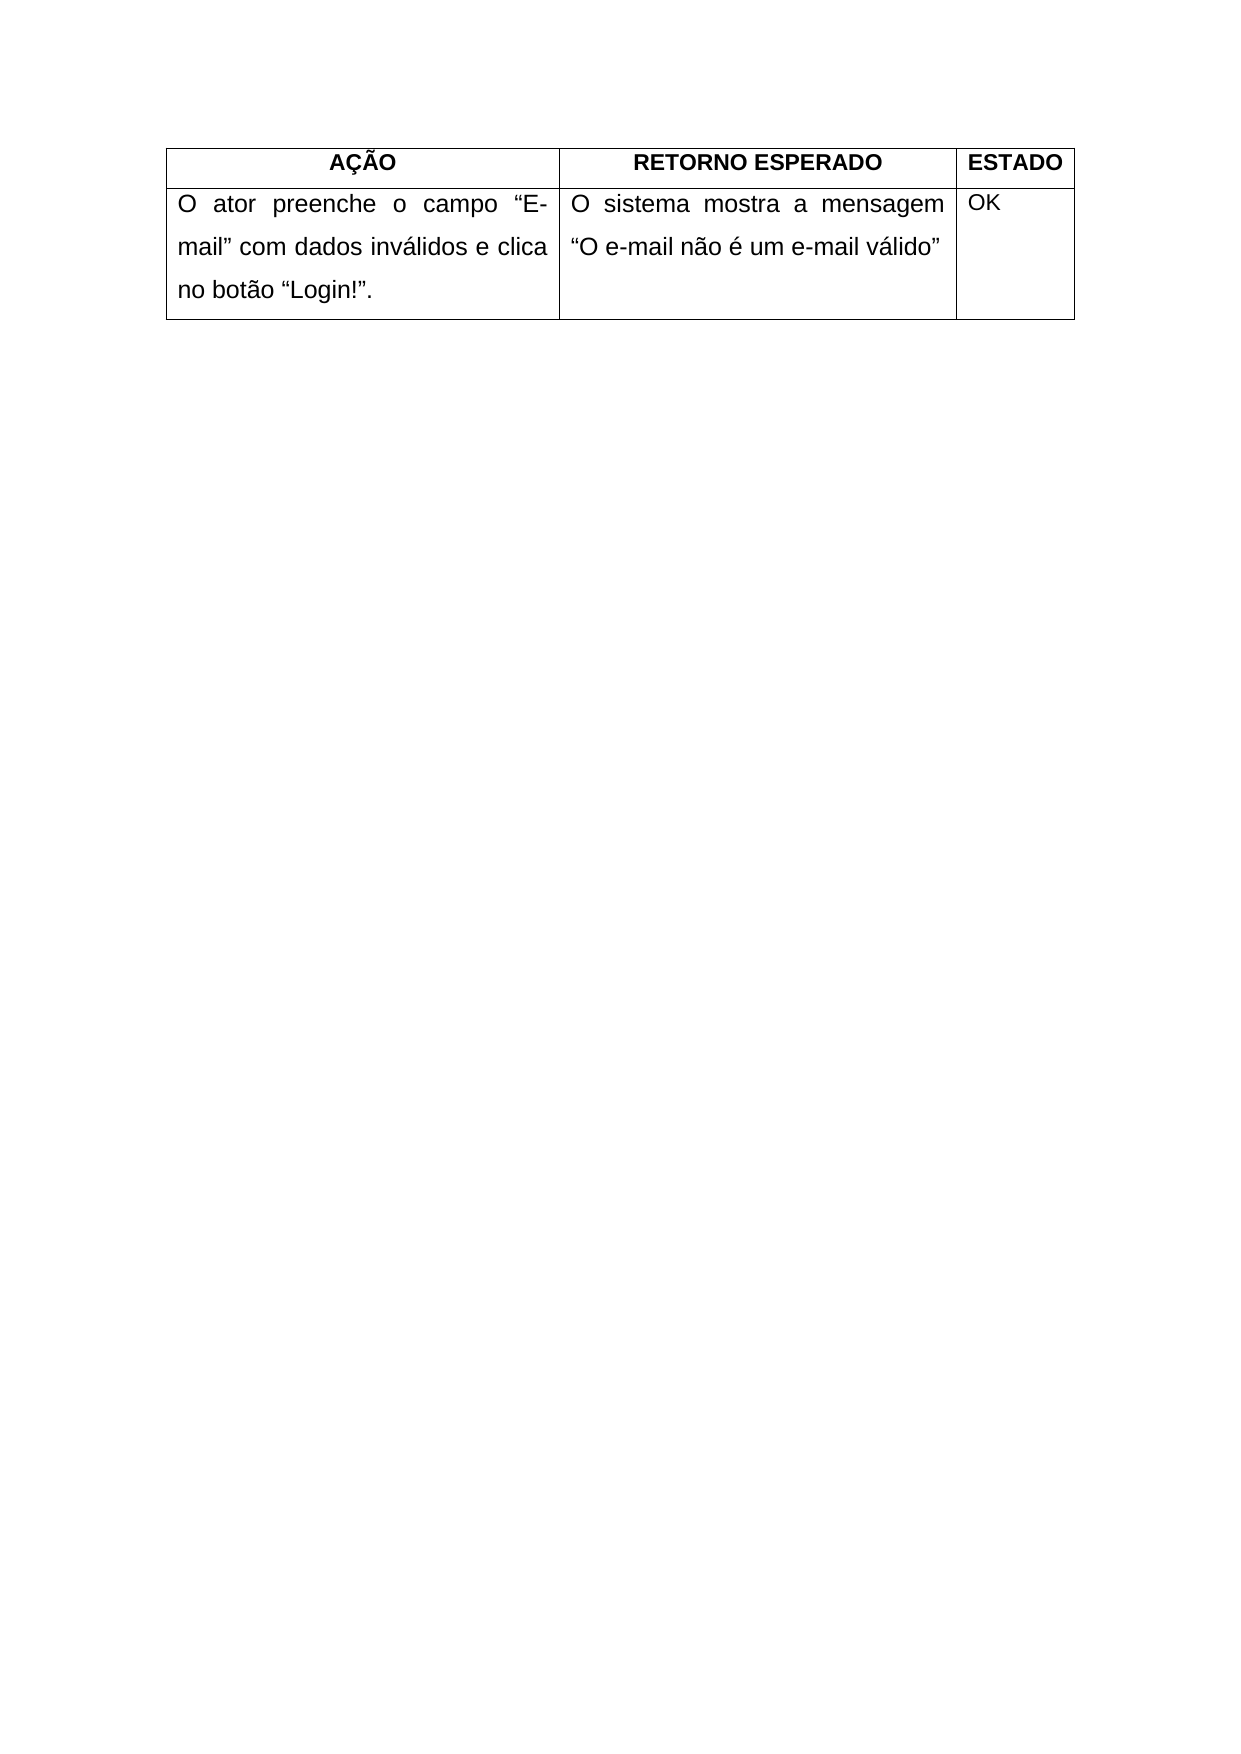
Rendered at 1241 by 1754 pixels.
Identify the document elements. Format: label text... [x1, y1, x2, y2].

table_cell OK [957, 189, 1074, 318]
table_header ESTADO [957, 149, 1074, 188]
table_cell O ator preenche o campo “E-mail” com dados inválidos e clica no botão “Login!”. [167, 189, 559, 318]
table_header AÇÃO [167, 149, 559, 188]
table_cell O sistema mostra a mensagem “O e-mail não é um e-mail válido” [560, 189, 956, 318]
table_header RETORNO ESPERADO [560, 149, 956, 188]
